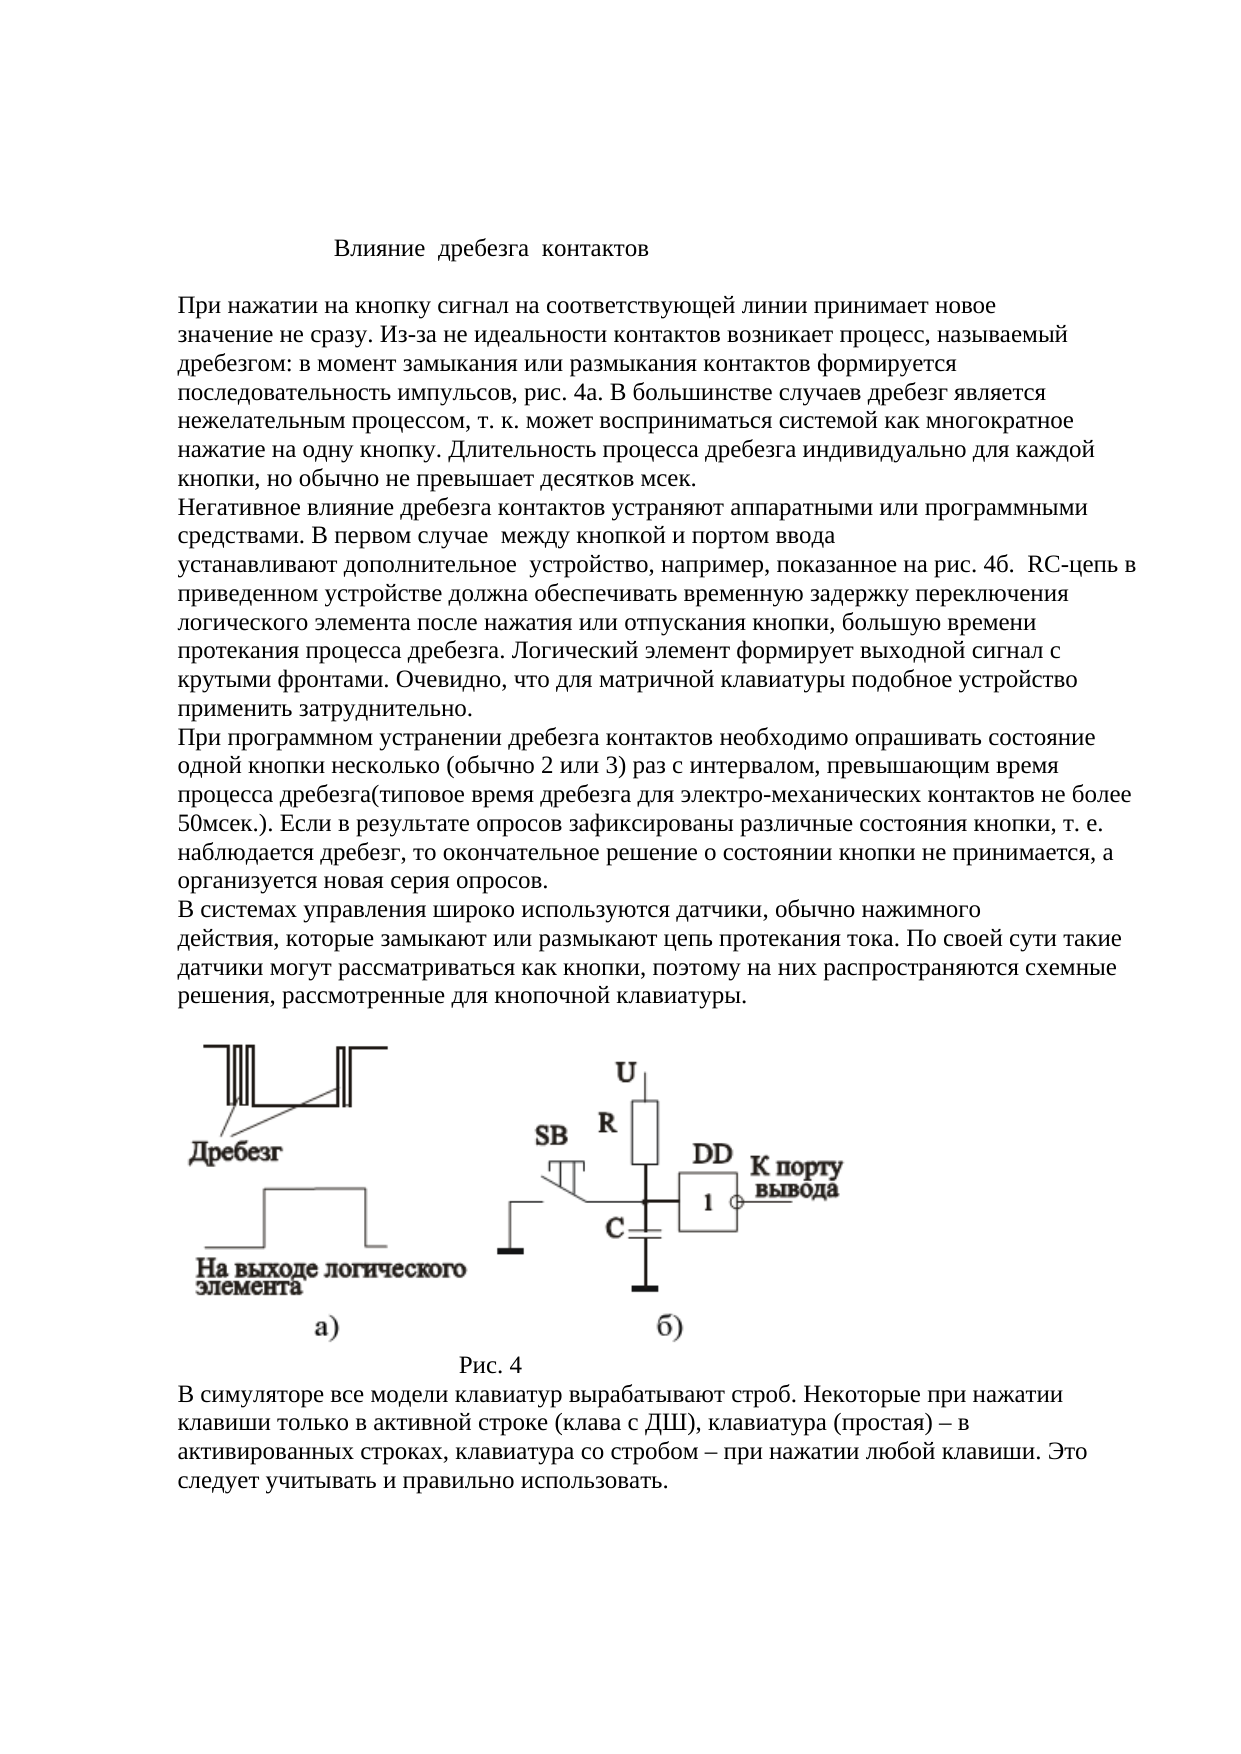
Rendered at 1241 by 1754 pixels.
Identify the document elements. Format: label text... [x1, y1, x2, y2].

text Негативное влияние дребезга контактов устраняют аппаратными или программными средствами. В первом случае между кнопкой и портом ввода [177, 492, 1152, 549]
text действия, которые замыкают или размыкают цепь протекания тока. По своей сути такие датчики могут рассматриваться как кнопки, поэтому на них распространяются схемные решения, рассмотренные для кнопочной клавиатуры. [177, 923, 1152, 1009]
text При нажатии на кнопку сигнал на соответствующей линии принимает новое [177, 291, 1152, 319]
picture [177, 1009, 868, 1350]
text В симуляторе все модели клавиатур вырабатывают строб. Некоторые при нажатии клавиши только в активной строке (клава с ДШ), клавиатура (простая) – в активированных строках, клавиатура со стробом – при нажатии любой клавиши. Это следует учитывать и правильно использовать. [177, 1379, 1152, 1494]
text Влияние дребезга контактов [177, 233, 1152, 262]
text Рис. 4 [177, 1350, 1152, 1379]
text значение не сразу. Из-за не идеальности контактов возникает процесс, называемый дребезгом: в момент замыкания или размыкания контактов формируется последовательность импульсов, рис. 4а. В большинстве случаев дребезг является нежелательным процессом, т. к. может восприниматься системой как многократное нажатие на одну кнопку. Длительность процесса дребезга индивидуально для каждой кнопки, но обычно не превышает десятков мсек. [177, 319, 1152, 492]
text В системах управления широко используются датчики, обычно нажимного [177, 894, 1152, 923]
text устанавливают дополнительное устройство, например, показанное на рис. 4б. RC-цепь в приведенном устройстве должна обеспечивать временную задержку переключения логического элемента после нажатия или отпускания кнопки, большую времени протекания процесса дребезга. Логический элемент формирует выходной сигнал с крутыми фронтами. Очевидно, что для матричной клавиатуры подобное устройство применить затруднительно. [177, 549, 1152, 722]
text При программном устранении дребезга контактов необходимо опрашивать состояние одной кнопки несколько (обычно 2 или 3) раз с интервалом, превышающим время процесса дребезга(типовое время дребезга для электро-механических контактов не более 50мсек.). Если в результате опросов зафиксированы различные состояния кнопки, т. е. наблюдается дребезг, то окончательное решение о состоянии кнопки не принимается, а организуется новая серия опросов. [177, 722, 1152, 894]
